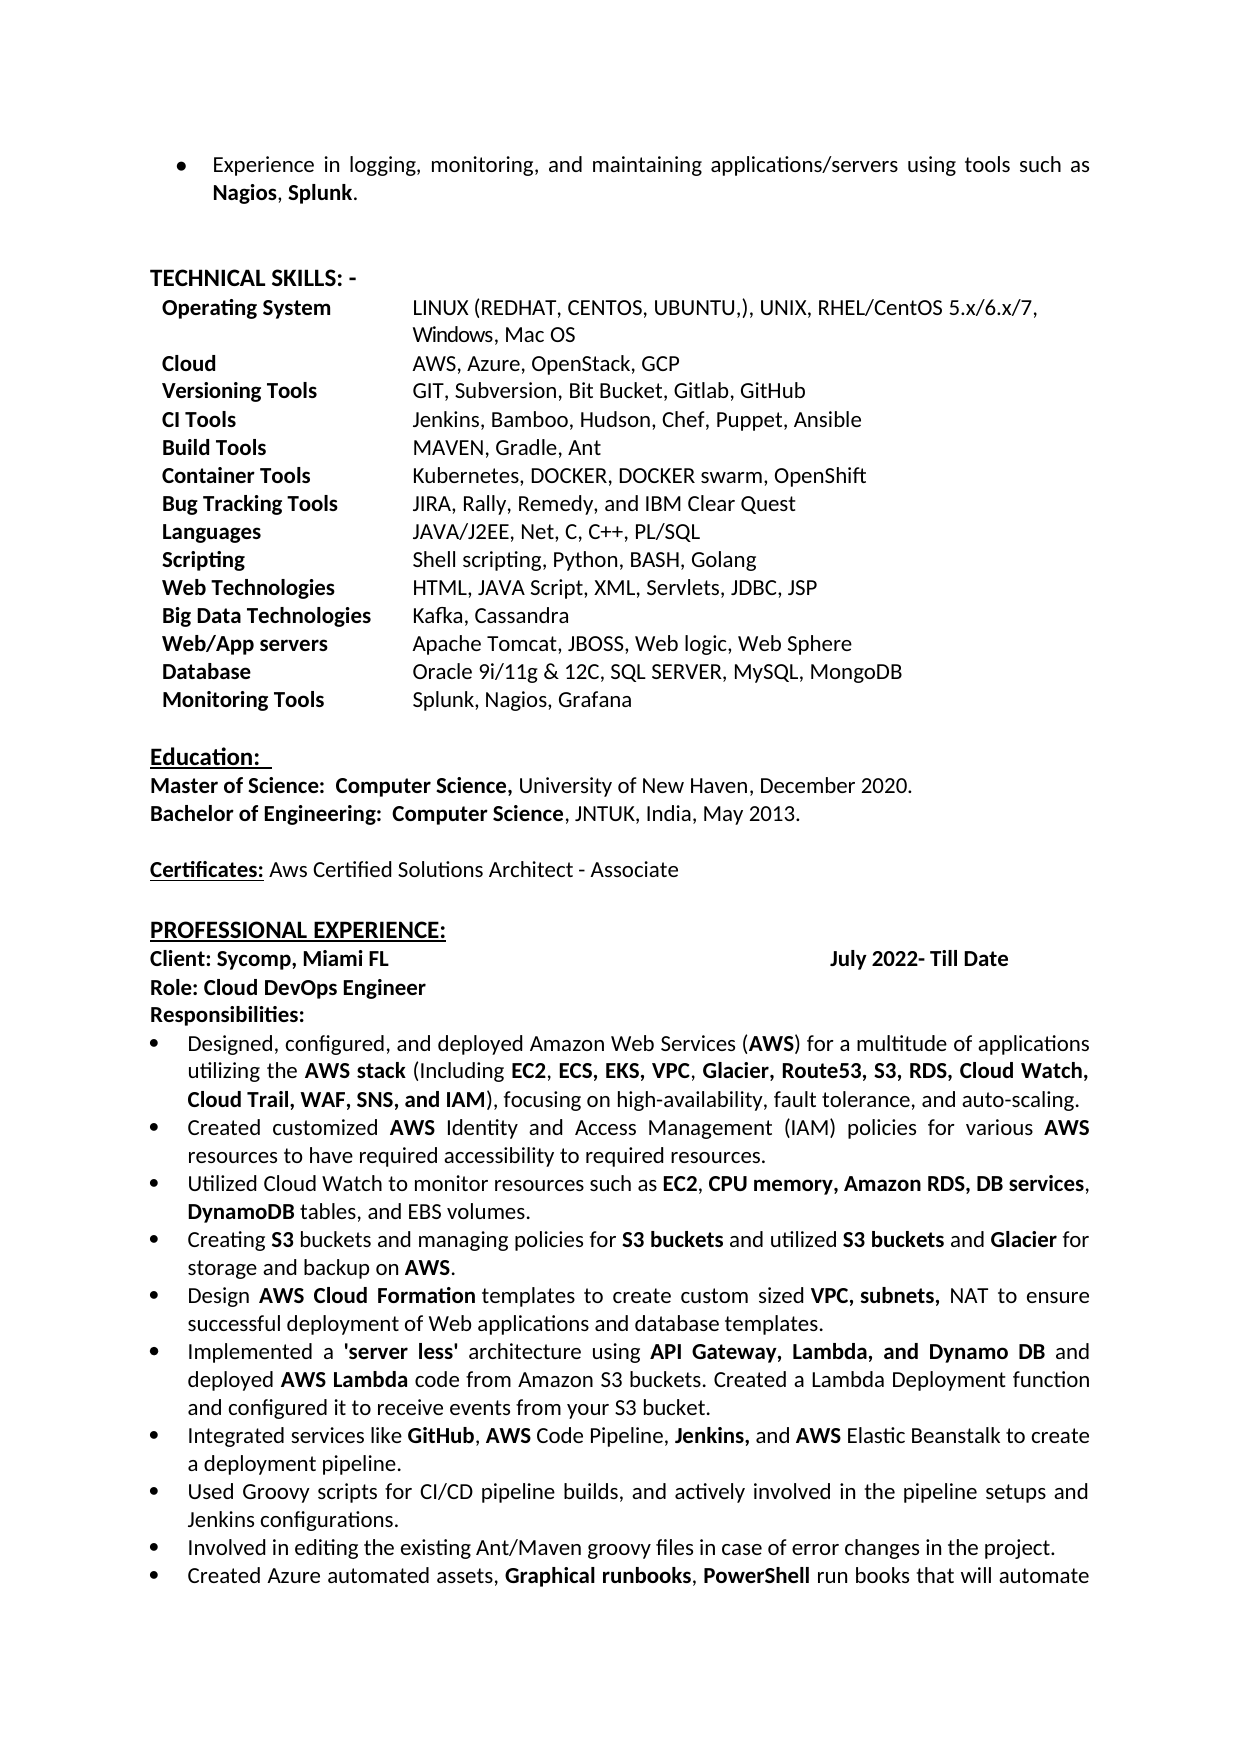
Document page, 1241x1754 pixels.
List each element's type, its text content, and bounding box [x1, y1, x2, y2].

text Web/App servers Apache Tomcat, JBOSS, Web logic, Web Sphere [162, 629, 1090, 657]
list Created customized AWS Identity and Access Management (IAM) policies for various AWS resources to have required accessibility to required resources. [150, 1113, 1090, 1169]
text Database Oracle 9i/11g & 12C, SQL SERVER, MySQL, MongoDB [162, 657, 1090, 685]
text Versioning Tools GIT, Subversion, Bit Bucket, Gitlab, GitHub [162, 377, 1090, 405]
text Big Data Technologies Kafka, Cassandra [162, 601, 1090, 629]
text Education: [150, 741, 1090, 771]
text Bug Tracking Tools JIRA, Rally, Remedy, and IBM Clear Quest [162, 489, 1090, 517]
text Build Tools MAVEN, Gradle, Ant [162, 433, 1090, 461]
text Web Technologies HTML, JAVA Script, XML, Servlets, JDBC, JSP [162, 573, 1090, 601]
list Design AWS Cloud Formation templates to create custom sized VPC, subnets, NAT to ensure successful deployment of Web applications and database templates. [150, 1281, 1090, 1337]
list Utilized Cloud Watch to monitor resources such as EC2, CPU memory, Amazon RDS, DB services, DynamoDB tables, and EBS volumes. [150, 1169, 1090, 1225]
list Involved in editing the existing Ant/Maven groovy files in case of error changes in the project. [150, 1533, 1090, 1561]
text CI Tools Jenkins, Bamboo, Hudson, Chef, Puppet, Ansible [162, 405, 1090, 433]
text Responsibilities: [150, 1001, 1090, 1029]
text Operating System LINUX (REDHAT, CENTOS, UBUNTU,), UNIX, RHEL/CentOS 5.x/6.x/7, Windows, Mac OS [162, 293, 1090, 349]
text Container Tools Kubernetes, DOCKER, DOCKER swarm, OpenShift [162, 461, 1090, 489]
list Implemented a 'server less' architecture using API Gateway, Lambda, and Dynamo DB and deployed AWS Lambda code from Amazon S3 buckets. Created a Lambda Deployment function and configured it to receive events from your S3 bucket. [150, 1337, 1090, 1421]
text TECHNICAL SKILLS: - [150, 262, 1090, 293]
text Master of Science: Computer Science, University of New Haven, December 2020. [150, 771, 1090, 799]
list Creating S3 buckets and managing policies for S3 buckets and utilized S3 buckets and Glacier for storage and backup on AWS. [150, 1225, 1090, 1281]
text Role: Cloud DevOps Engineer [150, 973, 1090, 1001]
text Cloud AWS, Azure, OpenStack, GCP [162, 349, 1090, 377]
list Designed, configured, and deployed Amazon Web Services (AWS) for a multitude of applications utilizing the AWS stack (Including EC2, ECS, EKS, VPC, Glacier, Route53, S3, RDS, Cloud Watch, Cloud Trail, WAF, SNS, and IAM), focusing on high-availability, fault tolerance, and auto-scaling. [150, 1029, 1090, 1113]
list Experience in logging, monitoring, and maintaining applications/servers using tools such as Nagios, Splunk. [175, 150, 1090, 206]
text Scripting Shell scripting, Python, BASH, Golang [162, 545, 1090, 573]
list Integrated services like GitHub, AWS Code Pipeline, Jenkins, and AWS Elastic Beanstalk to create a deployment pipeline. [150, 1421, 1090, 1477]
text Client: Sycomp, Miami FL July 2022- Till Date [150, 944, 1090, 973]
text Certificates: Aws Certified Solutions Architect - Associate [150, 856, 1090, 883]
text Monitoring Tools Splunk, Nagios, Grafana [162, 685, 1090, 713]
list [150, 1561, 1090, 1589]
text Bachelor of Engineering: Computer Science, JNTUK, India, May 2013. [150, 799, 1090, 827]
list Used Groovy scripts for CI/CD pipeline builds, and actively involved in the pipeline setups and Jenkins configurations. [150, 1477, 1090, 1533]
text PROFESSIONAL EXPERIENCE: [150, 914, 1090, 944]
text Languages JAVA/J2EE, Net, C, C++, PL/SQL [162, 517, 1090, 545]
